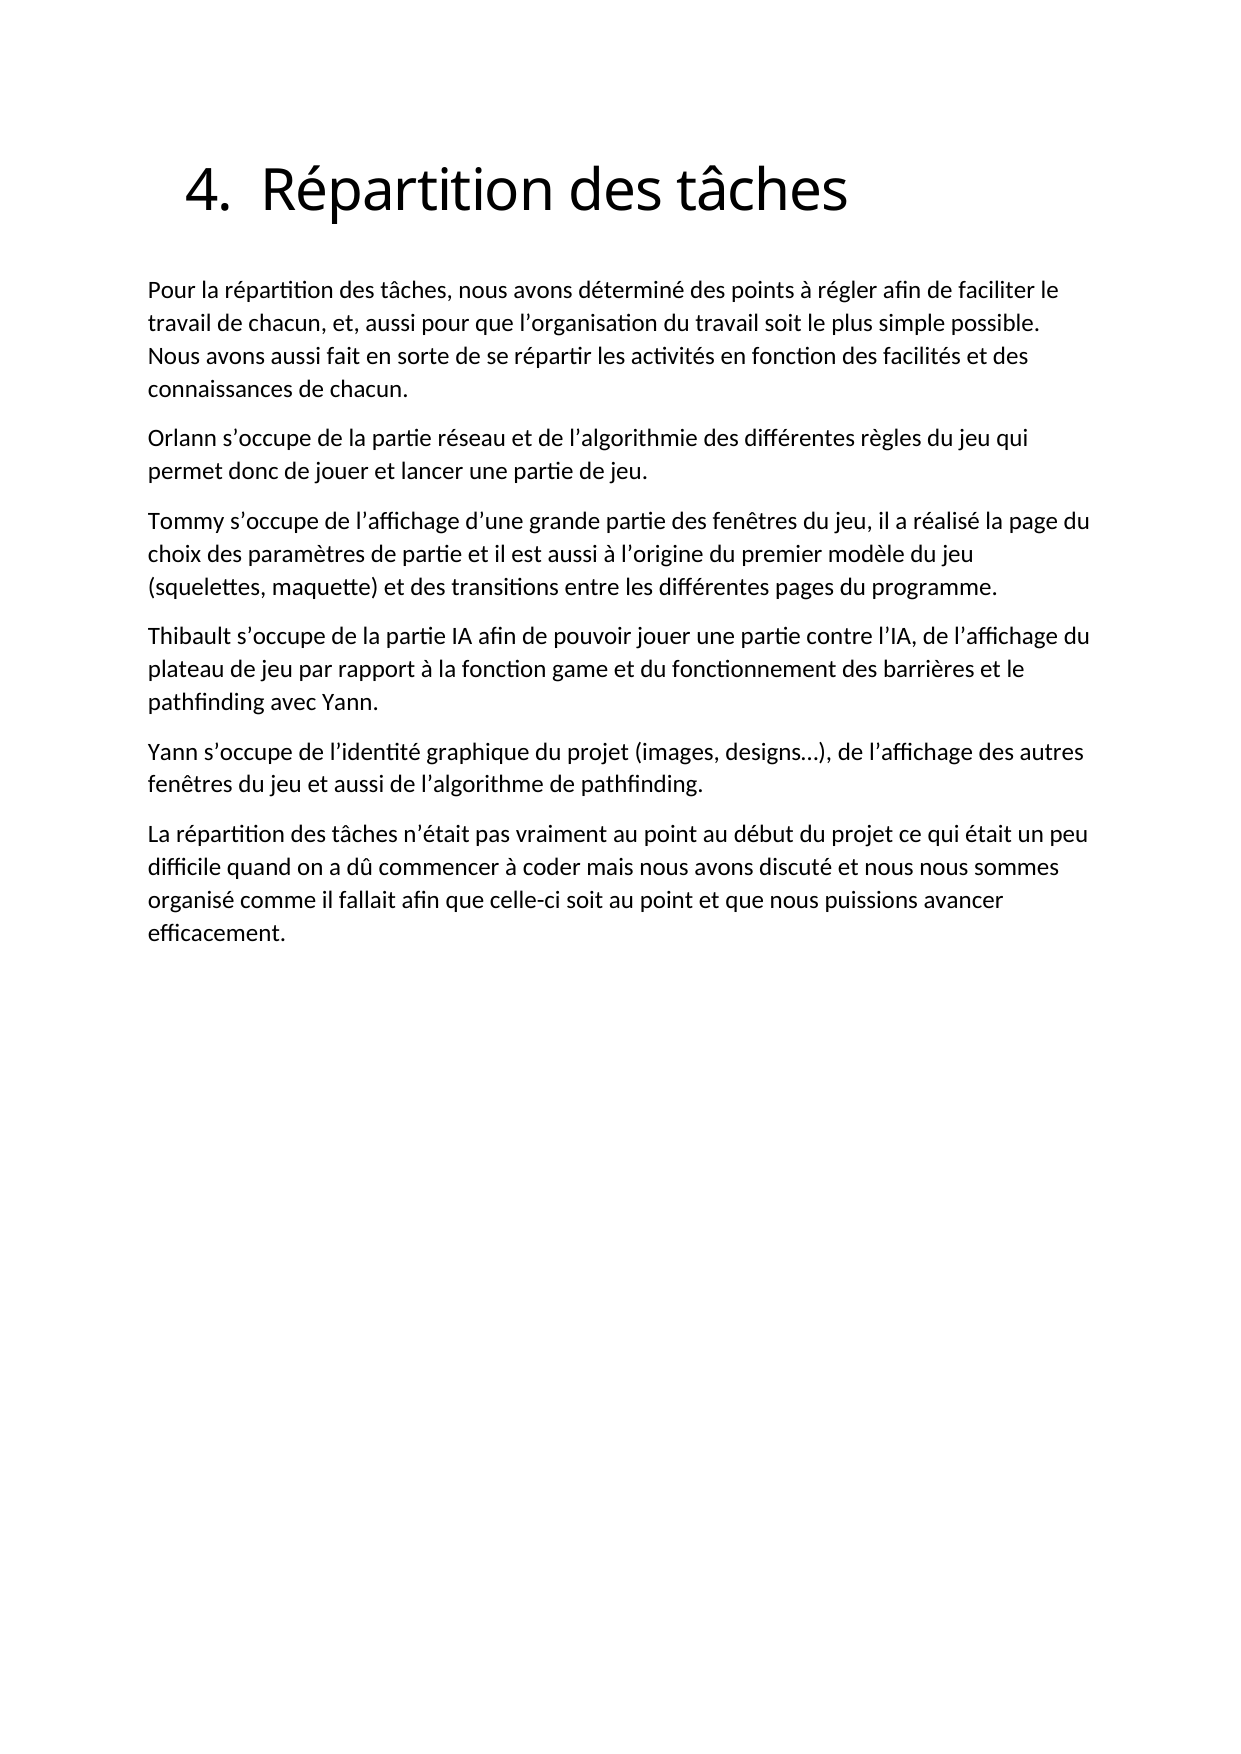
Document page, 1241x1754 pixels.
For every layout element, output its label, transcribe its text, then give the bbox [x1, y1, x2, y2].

text Thibault s’occupe de la partie IA afin de pouvoir jouer une partie contre l’IA, de l’affichage du plateau de jeu par rapport à la fonction game et du fonctionnement des barrières et le pathfinding avec Yann. [148, 620, 1093, 717]
text Yann s’occupe de l’identité graphique du projet (images, designs…), de l’affichage des autres fenêtres du jeu et aussi de l’algorithme de pathfinding. [148, 736, 1093, 799]
text Orlann s’occupe de la partie réseau et de l’algorithmie des différentes règles du jeu qui permet donc de jouer et lancer une partie de jeu. [148, 422, 1093, 486]
text Pour la répartition des tâches, nous avons déterminé des points à régler afin de faciliter le travail de chacun, et, aussi pour que l’organisation du travail soit le plus simple possible. Nous avons aussi fait en sorte de se répartir les activités en fonction des facilités et des connaissances de chacun. [148, 274, 1093, 403]
text La répartition des tâches n’était pas vraiment au point au début du projet ce qui était un peu difficile quand on a dû commencer à coder mais nous avons discuté et nous nous sommes organisé comme il fallait afin que celle-ci soit au point et que nous puissions avancer efficacement. [148, 818, 1093, 947]
text Tommy s’occupe de l’affichage d’une grande partie des fenêtres du jeu, il a réalisé la page du choix des paramètres de partie et il est aussi à l’origine du premier modèle du jeu (squelettes, maquette) et des transitions entre les différentes pages du programme. [148, 505, 1093, 601]
title Répartition des tâches [185, 148, 1093, 227]
